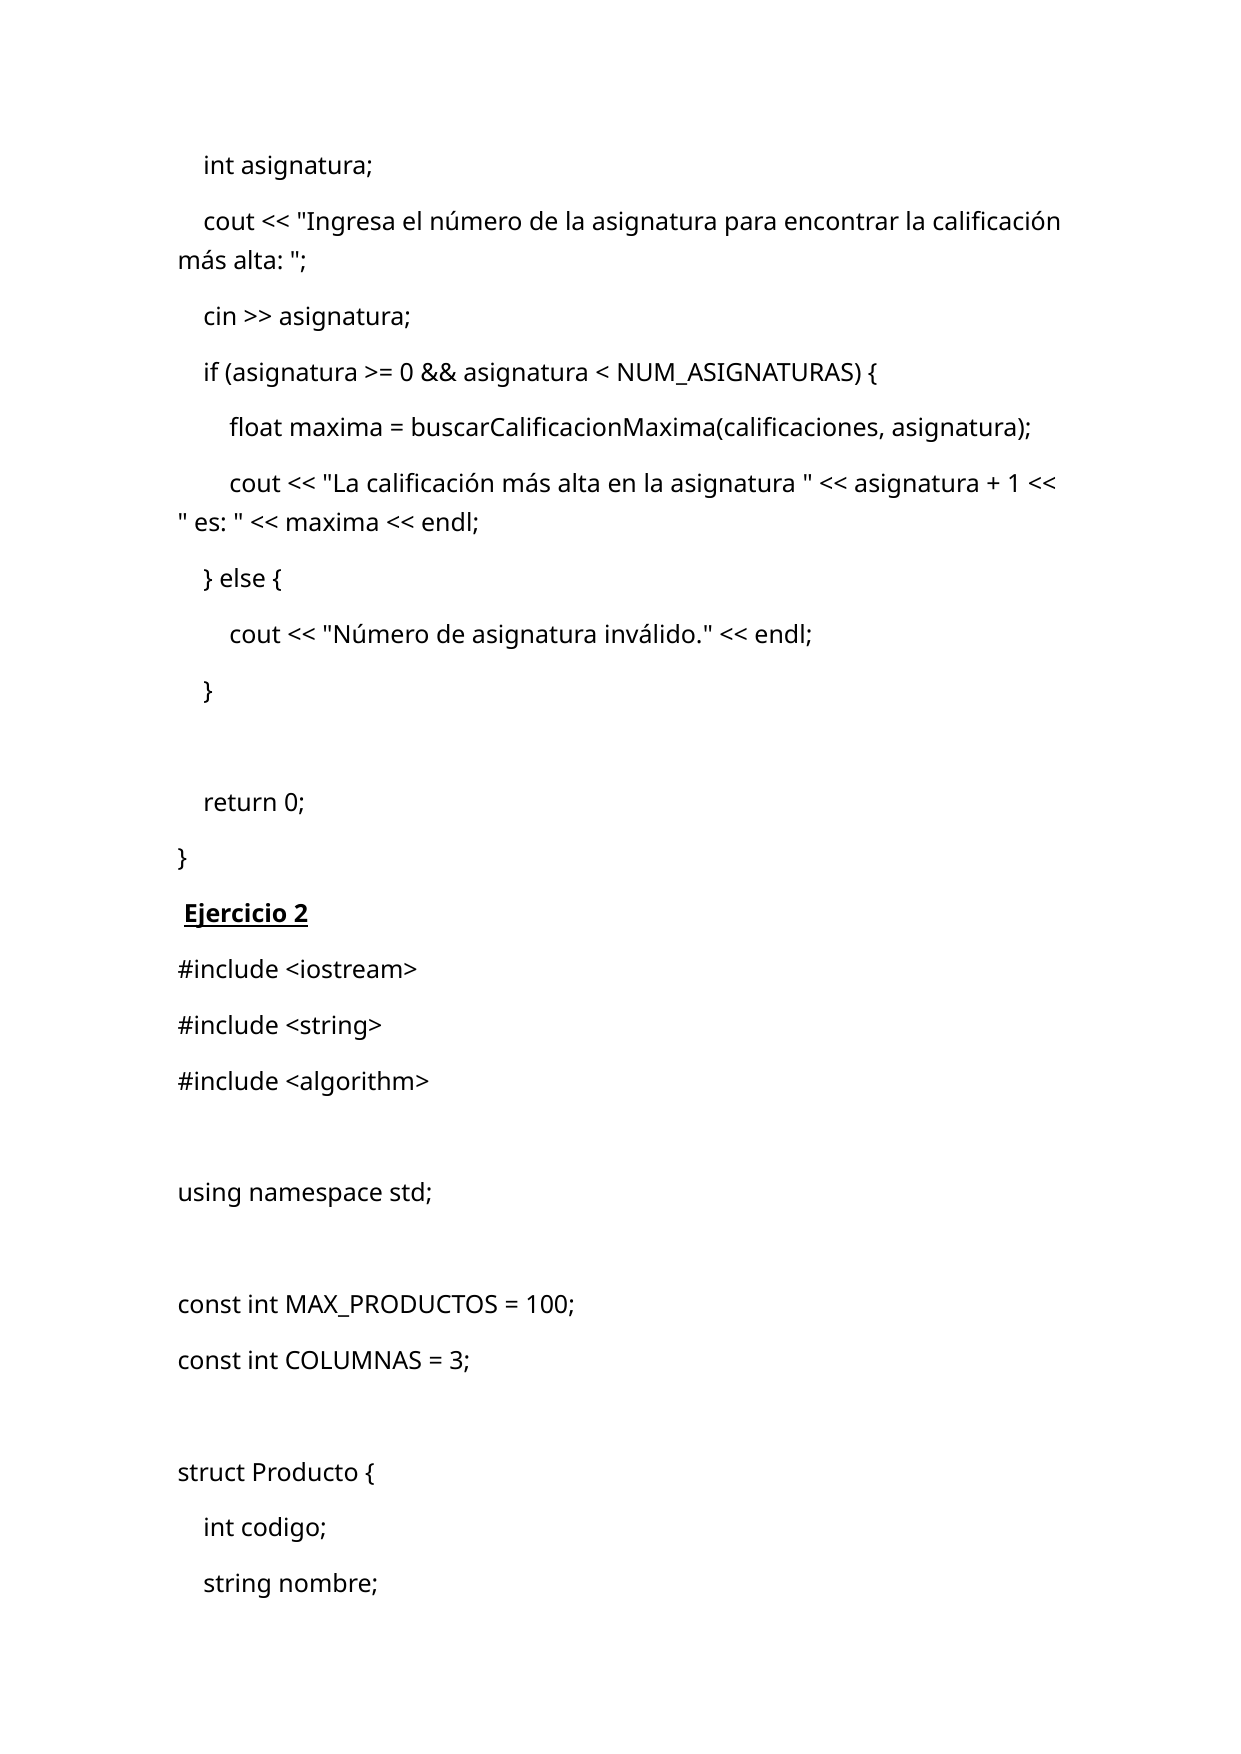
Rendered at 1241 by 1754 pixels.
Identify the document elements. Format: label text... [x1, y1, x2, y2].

text #include <iostream> [177, 952, 1063, 986]
text } [177, 840, 1063, 874]
text #include <algorithm> [177, 1063, 1063, 1097]
text if (asignatura >= 0 && asignatura < NUM_ASIGNATURAS) { [177, 354, 1063, 388]
text string nombre; [177, 1566, 1063, 1600]
text } else { [177, 561, 1063, 595]
text struct Producto { [177, 1454, 1063, 1488]
text int asignatura; [177, 148, 1063, 182]
text cout << "La calificación más alta en la asignatura " << asignatura + 1 << " es: " << maxima << endl; [177, 466, 1063, 539]
text cin >> asignatura; [177, 298, 1063, 332]
text #include <string> [177, 1008, 1063, 1042]
text const int MAX_PRODUCTOS = 100; [177, 1287, 1063, 1321]
text } [177, 673, 1063, 707]
text float maxima = buscarCalificacionMaxima(calificaciones, asignatura); [177, 410, 1063, 444]
text int codigo; [177, 1510, 1063, 1544]
text using namespace std; [177, 1175, 1063, 1209]
text cout << "Número de asignatura inválido." << endl; [177, 617, 1063, 651]
text const int COLUMNAS = 3; [177, 1343, 1063, 1377]
text Ejercicio 2 [177, 896, 1063, 930]
text cout << "Ingresa el número de la asignatura para encontrar la calificación más alta: "; [177, 203, 1063, 277]
text return 0; [177, 784, 1063, 818]
